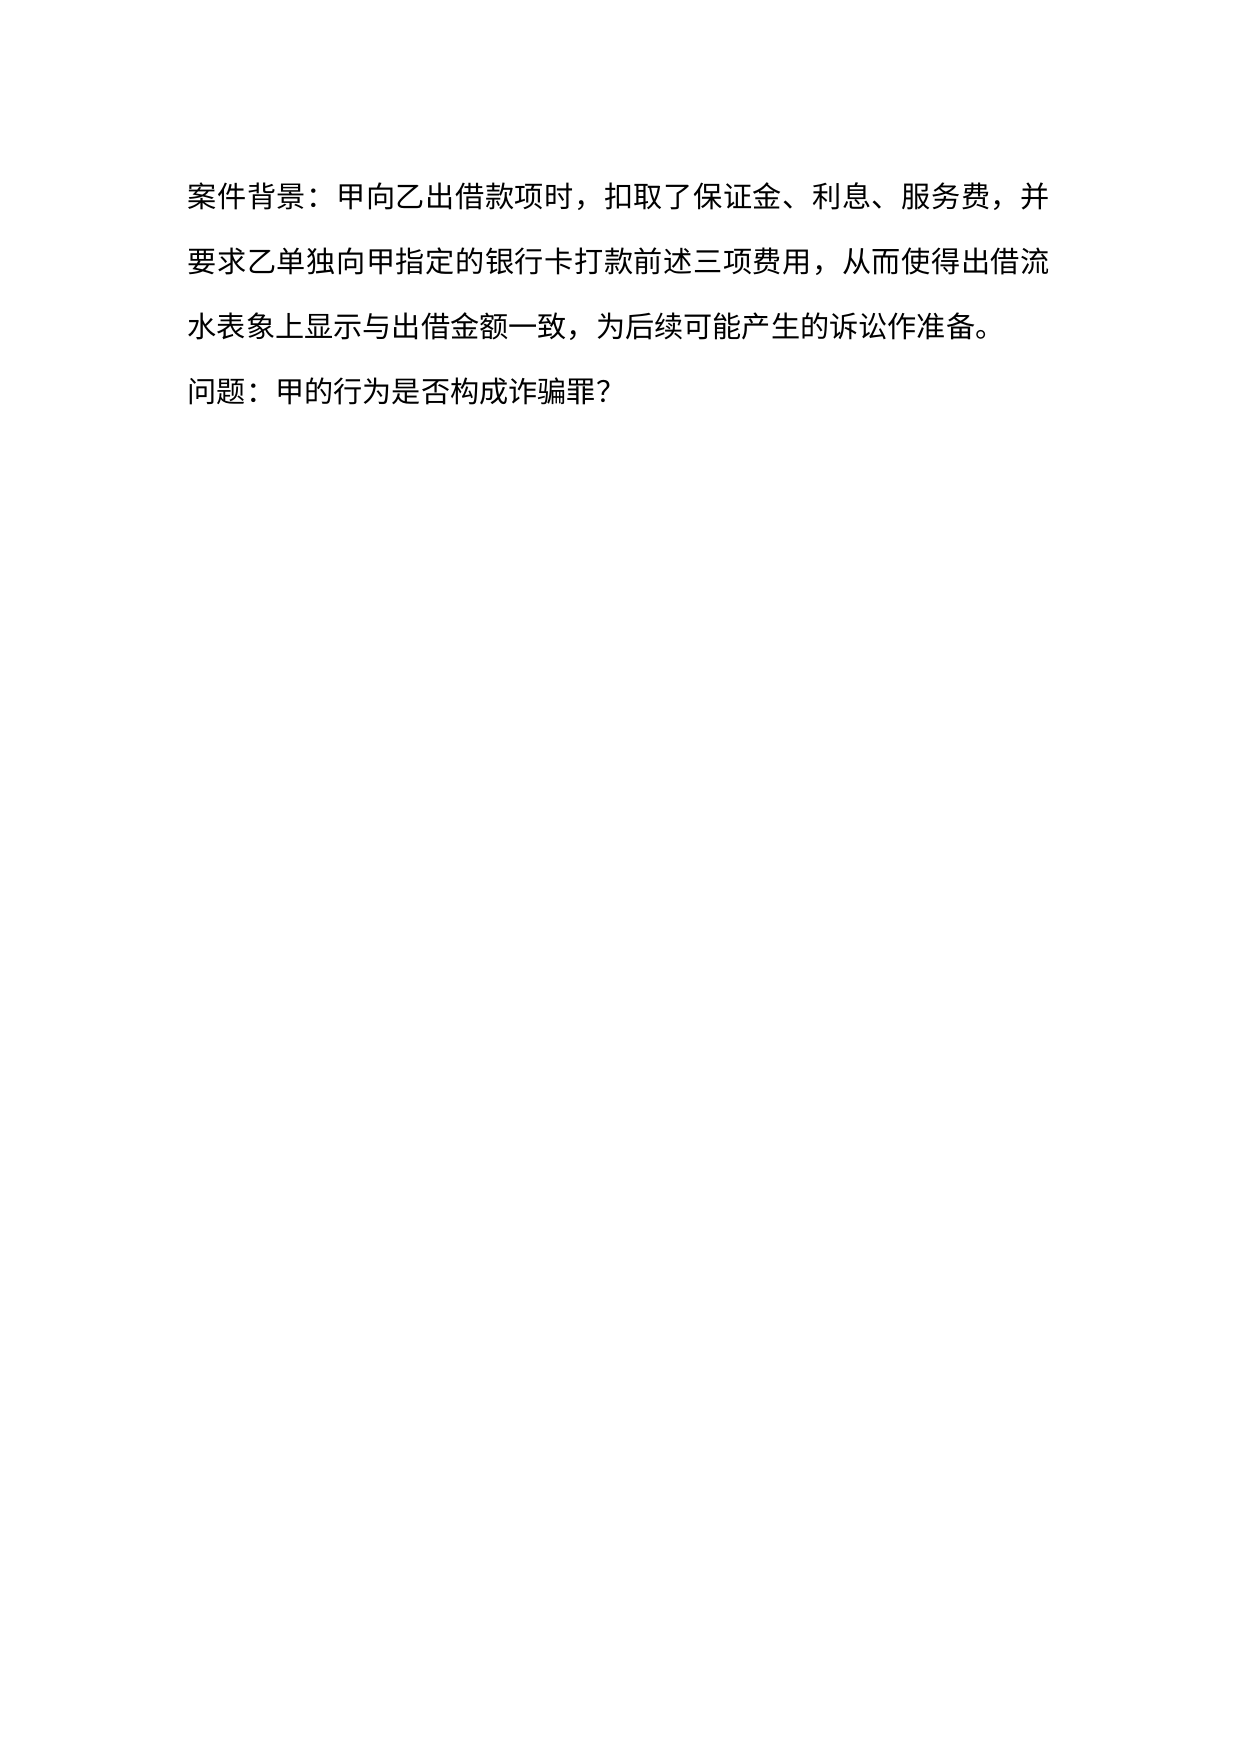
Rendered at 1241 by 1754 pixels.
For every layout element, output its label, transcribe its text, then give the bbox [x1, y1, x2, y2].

text 案件背景：甲向乙出借款项时，扣取了保证金、利息、服务费，并要求乙单独向甲指定的银行卡打款前述三项费用，从而使得出借流水表象上显示与出借金额一致，为后续可能产生的诉讼作准备。 [187, 162, 1053, 357]
text 问题：甲的行为是否构成诈骗罪？ [187, 357, 1053, 422]
